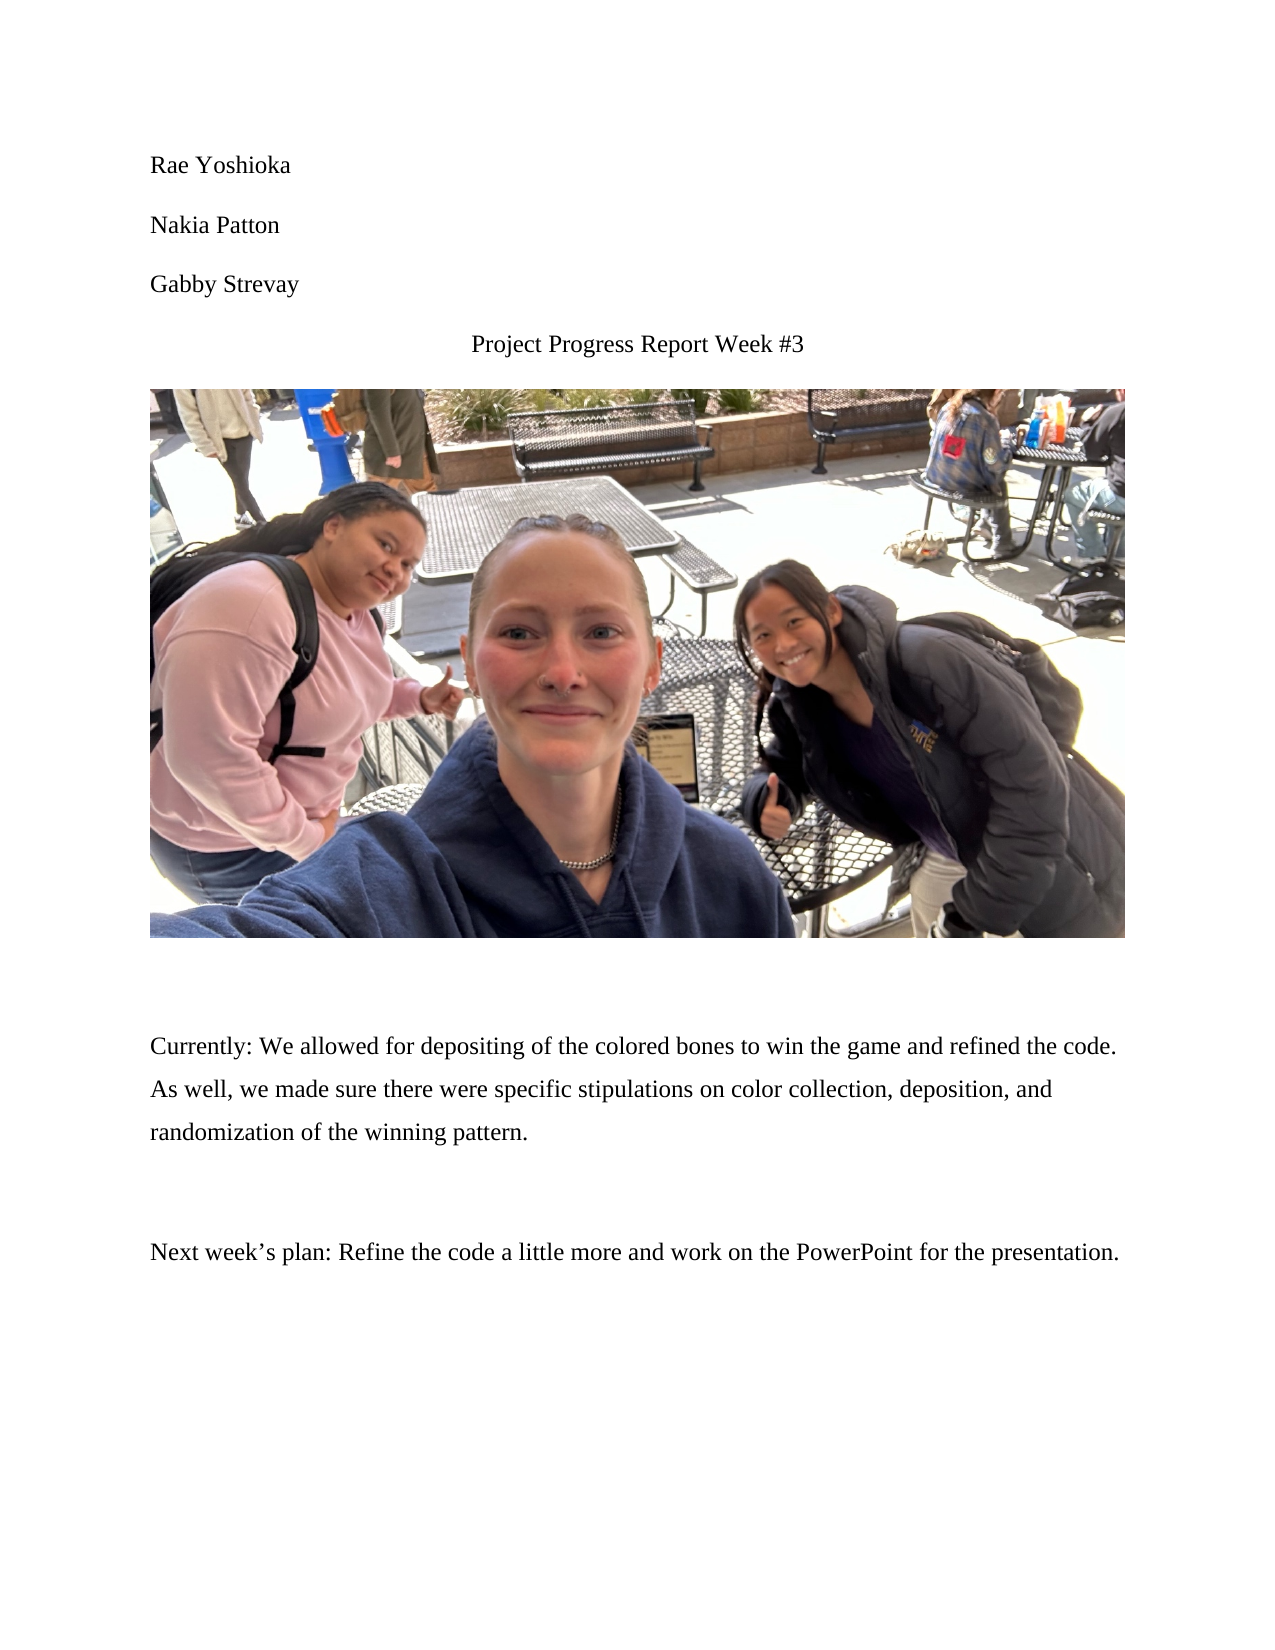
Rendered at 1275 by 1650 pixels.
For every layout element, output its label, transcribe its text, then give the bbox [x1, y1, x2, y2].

text Rae Yoshioka [150, 150, 1125, 179]
text Gabby Strevay [150, 269, 1125, 298]
picture [150, 389, 1125, 938]
text Project Progress Report Week #3 [150, 329, 1125, 358]
text Next week’s plan: Refine the code a little more and work on the PowerPoint for the presentation. [150, 1237, 1125, 1266]
text Nakia Patton [150, 210, 1125, 238]
text Currently: We allowed for depositing of the colored bones to win the game and refined the code. As well, we made sure there were specific stipulations on color collection, deposition, and randomization of the winning pattern. [150, 1031, 1125, 1146]
